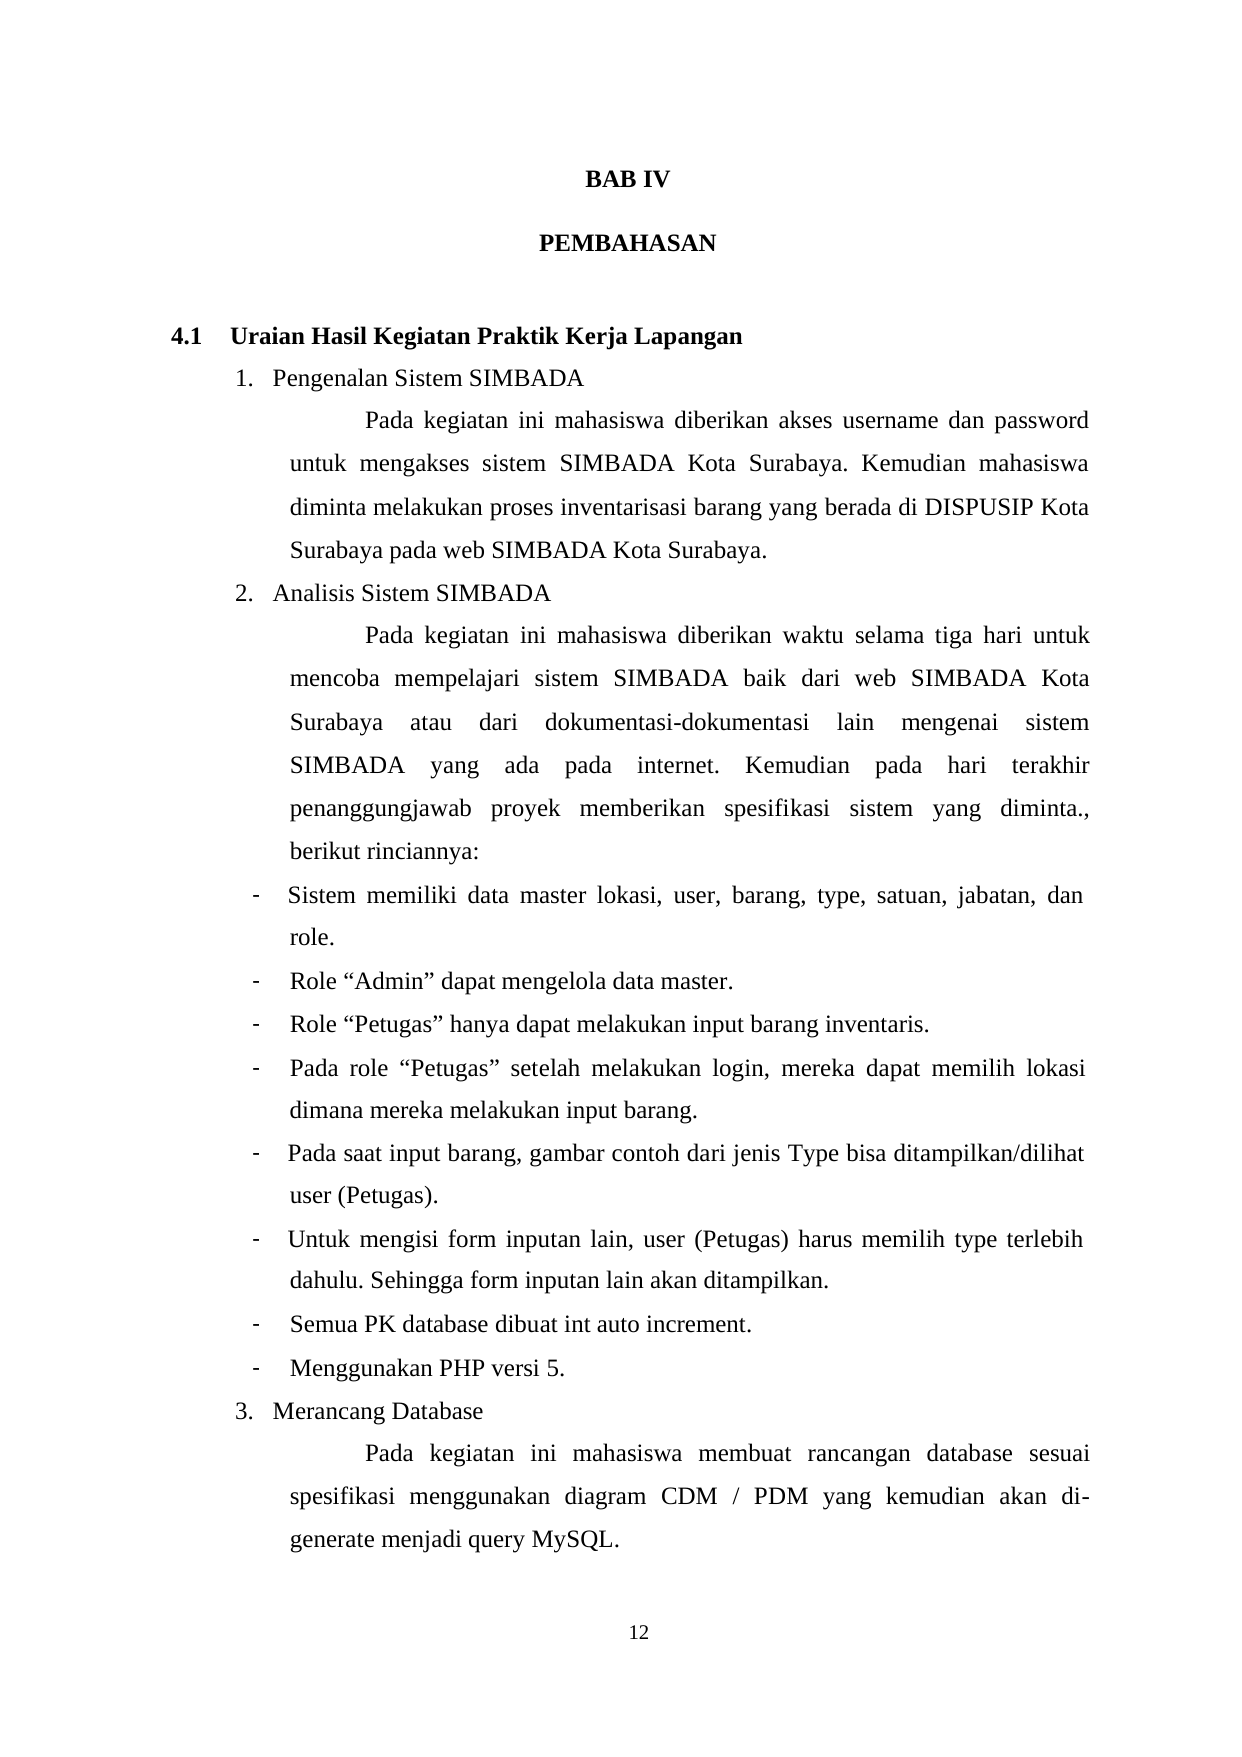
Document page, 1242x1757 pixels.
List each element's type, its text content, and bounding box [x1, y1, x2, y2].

text - Role “Admin” dapat mengelola data master. [252, 965, 1098, 996]
text - Sistem memiliki data master lokasi, user, barang, type, satuan, jabatan, dan role. [252, 879, 1089, 951]
text - Menggunakan PHP versi 5. [252, 1352, 1098, 1382]
text - Untuk mengisi form inputan lain, user (Petugas) harus memilih type terlebih dahulu. Sehingga form inputan lain akan ditampilkan. [252, 1223, 1089, 1294]
text 3. Merancang Database [235, 1396, 1098, 1425]
text - Role “Petugas” hanya dapat melakukan input barang inventaris. [252, 1009, 1098, 1039]
text 1. Pengenalan Sistem SIMBADA [235, 363, 1098, 392]
text 4.1 Uraian Hasil Kegiatan Praktik Kerja Lapangan [171, 321, 1098, 350]
text dimana mereka melakukan input barang. [286, 1095, 702, 1124]
text - Pada saat input barang, gambar contoh dari jenis Type bisa ditampilkan/dilihat user (Petugas). [252, 1137, 1090, 1208]
text Pada kegiatan ini mahasiswa diberikan akses username dan password untuk mengakses sistem SIMBADA Kota Surabaya. Kemudian mahasiswa diminta melakukan proses inventarisasi barang yang berada di DISPUSIP Kota Surabaya pada web SIMBADA Kota Surabaya. [289, 405, 1089, 563]
text Pada kegiatan ini mahasiswa diberikan waktu selama tiga hari untuk mencoba mempelajari sistem SIMBADA baik dari web SIMBADA Kota Surabaya atau dari dokumentasi-dokumentasi lain mengenai sistem SIMBADA yang ada pada internet. Kemudian pada hari terakhir penanggungjawab proyek memberikan spesifikasi sistem yang diminta., berikut rinciannya: [289, 620, 1090, 865]
text 2. Analisis Sistem SIMBADA [235, 578, 1098, 607]
text - Pada role “Petugas” setelah melakukan login, mereka dapat memilih lokasi [252, 1052, 1098, 1083]
text BAB IV PEMBAHASAN [536, 164, 719, 257]
text - Semua PK database dibuat int auto increment. [252, 1308, 1098, 1339]
text Pada kegiatan ini mahasiswa membuat rancangan database sesuai spesifikasi menggunakan diagram CDM / PDM yang kemudian akan di- generate menjadi query MySQL. [289, 1438, 1090, 1553]
